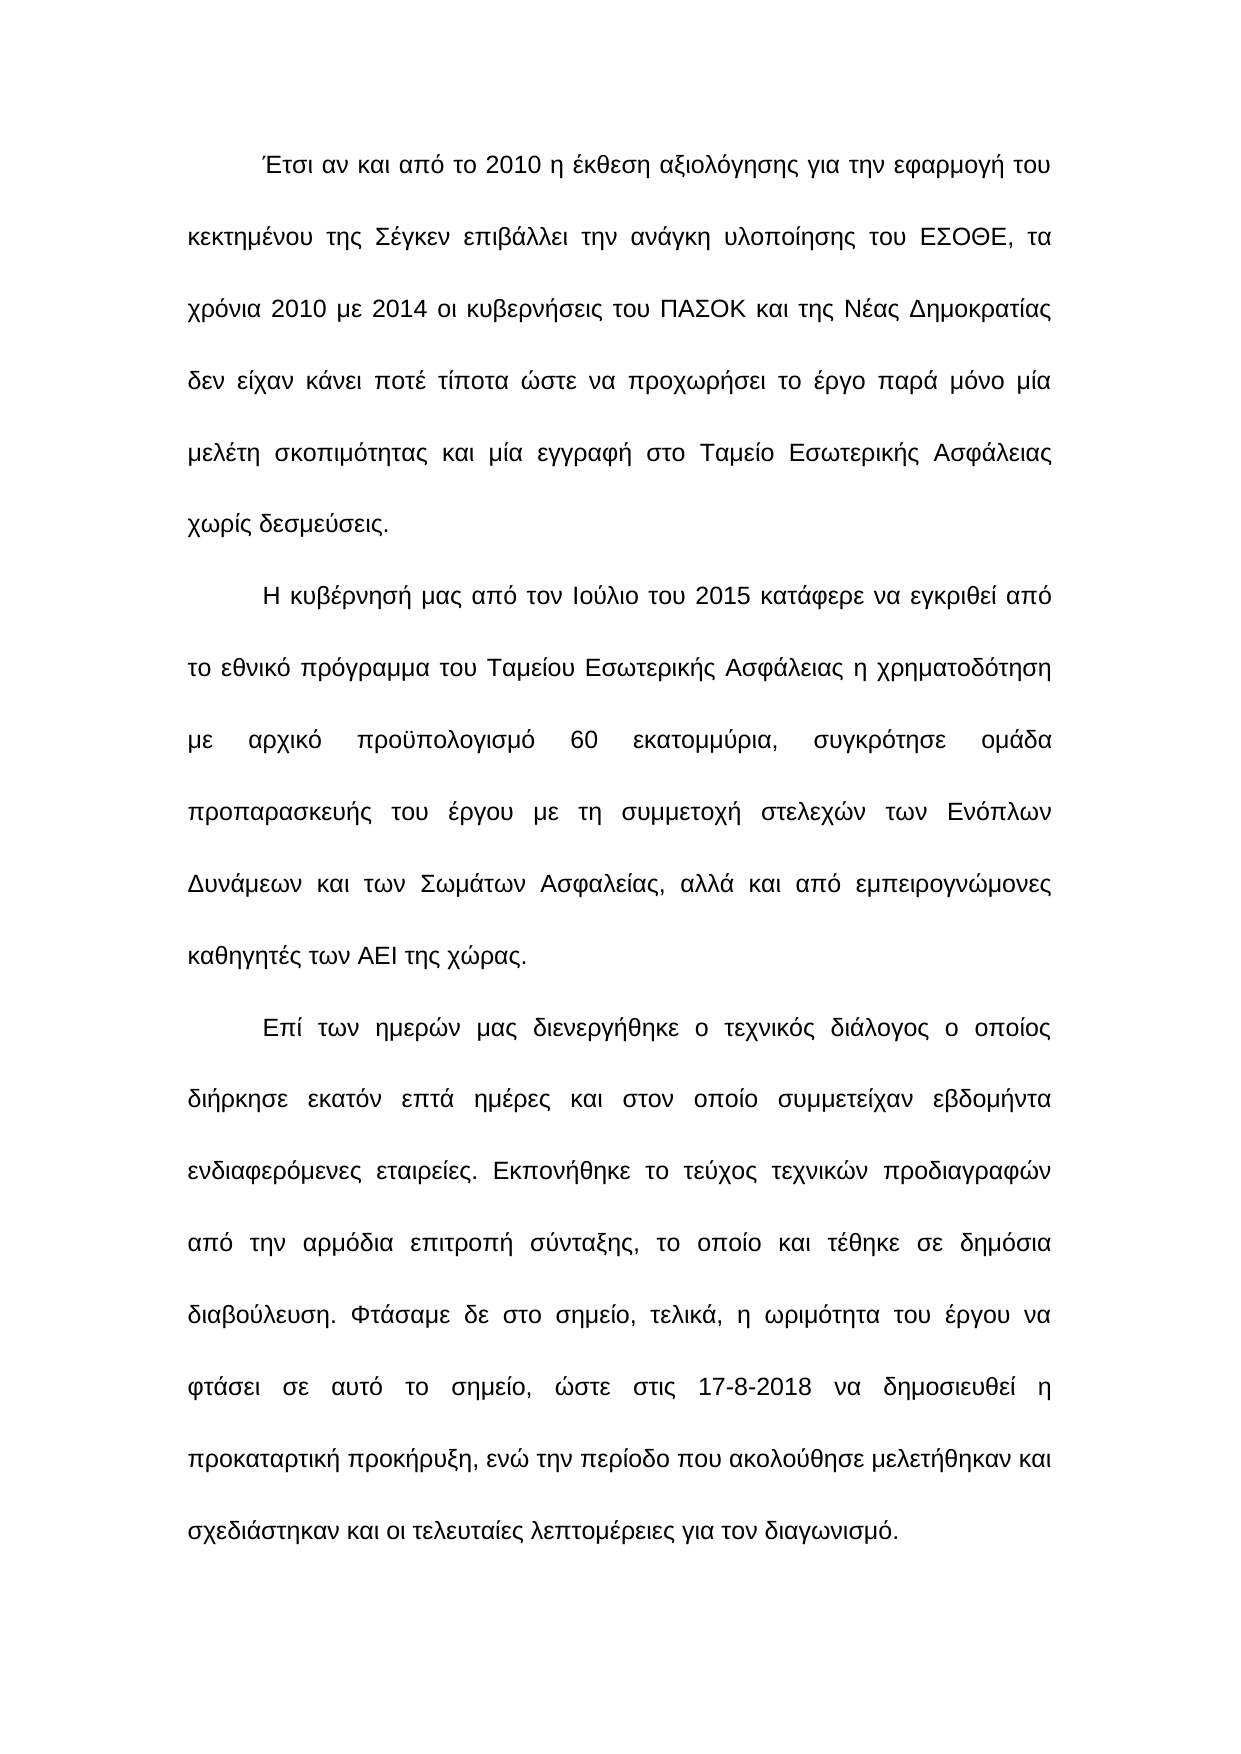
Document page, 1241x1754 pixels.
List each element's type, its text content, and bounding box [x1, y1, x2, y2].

text Έτσι αν και από το 2010 η έκθεση αξιολόγησης για την εφαρμογή του κεκτημένου της Σέγκεν επιβάλλει την ανάγκη υλοποίησης του ΕΣΟΘΕ, τα χρόνια 2010 με 2014 οι κυβερνήσεις του ΠΑΣΟΚ και της Νέας Δημοκρατίας δεν είχαν κάνει ποτέ τίποτα ώστε να προχωρήσει το έργο παρά μόνο μία μελέτη σκοπιμότητας και μία εγγραφή στο Ταμείο Εσωτερικής Ασφάλειας χωρίς δεσμεύσεις. [187, 150, 1053, 538]
text Επί των ημερών μας διενεργήθηκε ο τεχνικός διάλογος ο οποίος διήρκησε εκατόν επτά ημέρες και στον οποίο συμμετείχαν εβδομήντα ενδιαφερόμενες εταιρείες. Εκπονήθηκε το τεύχος τεχνικών προδιαγραφών από την αρμόδια επιτροπή σύνταξης, το οποίο και τέθηκε σε δημόσια διαβούλευση. Φτάσαμε δε στο σημείο, τελικά, η ωριμότητα του έργου να φτάσει σε αυτό το σημείο, ώστε στις 17-8-2018 να δημοσιευθεί η προκαταρτική προκήρυξη, ενώ την περίοδο που ακολούθησε μελετήθηκαν και σχεδιάστηκαν και οι τελευταίες λεπτομέρειες για τον διαγωνισμό. [187, 1012, 1053, 1544]
text Η κυβέρνησή μας από τον Ιούλιο του 2015 κατάφερε να εγκριθεί από το εθνικό πρόγραμμα του Ταμείου Εσωτερικής Ασφάλειας η χρηματοδότηση με αρχικό προϋπολογισμό 60 εκατομμύρια, συγκρότησε ομάδα προπαρασκευής του έργου με τη συμμετοχή στελεχών των Ενόπλων Δυνάμεων και των Σωμάτων Ασφαλείας, αλλά και από εμπειρογνώμονες καθηγητές των ΑΕΙ της χώρας. [187, 581, 1053, 969]
